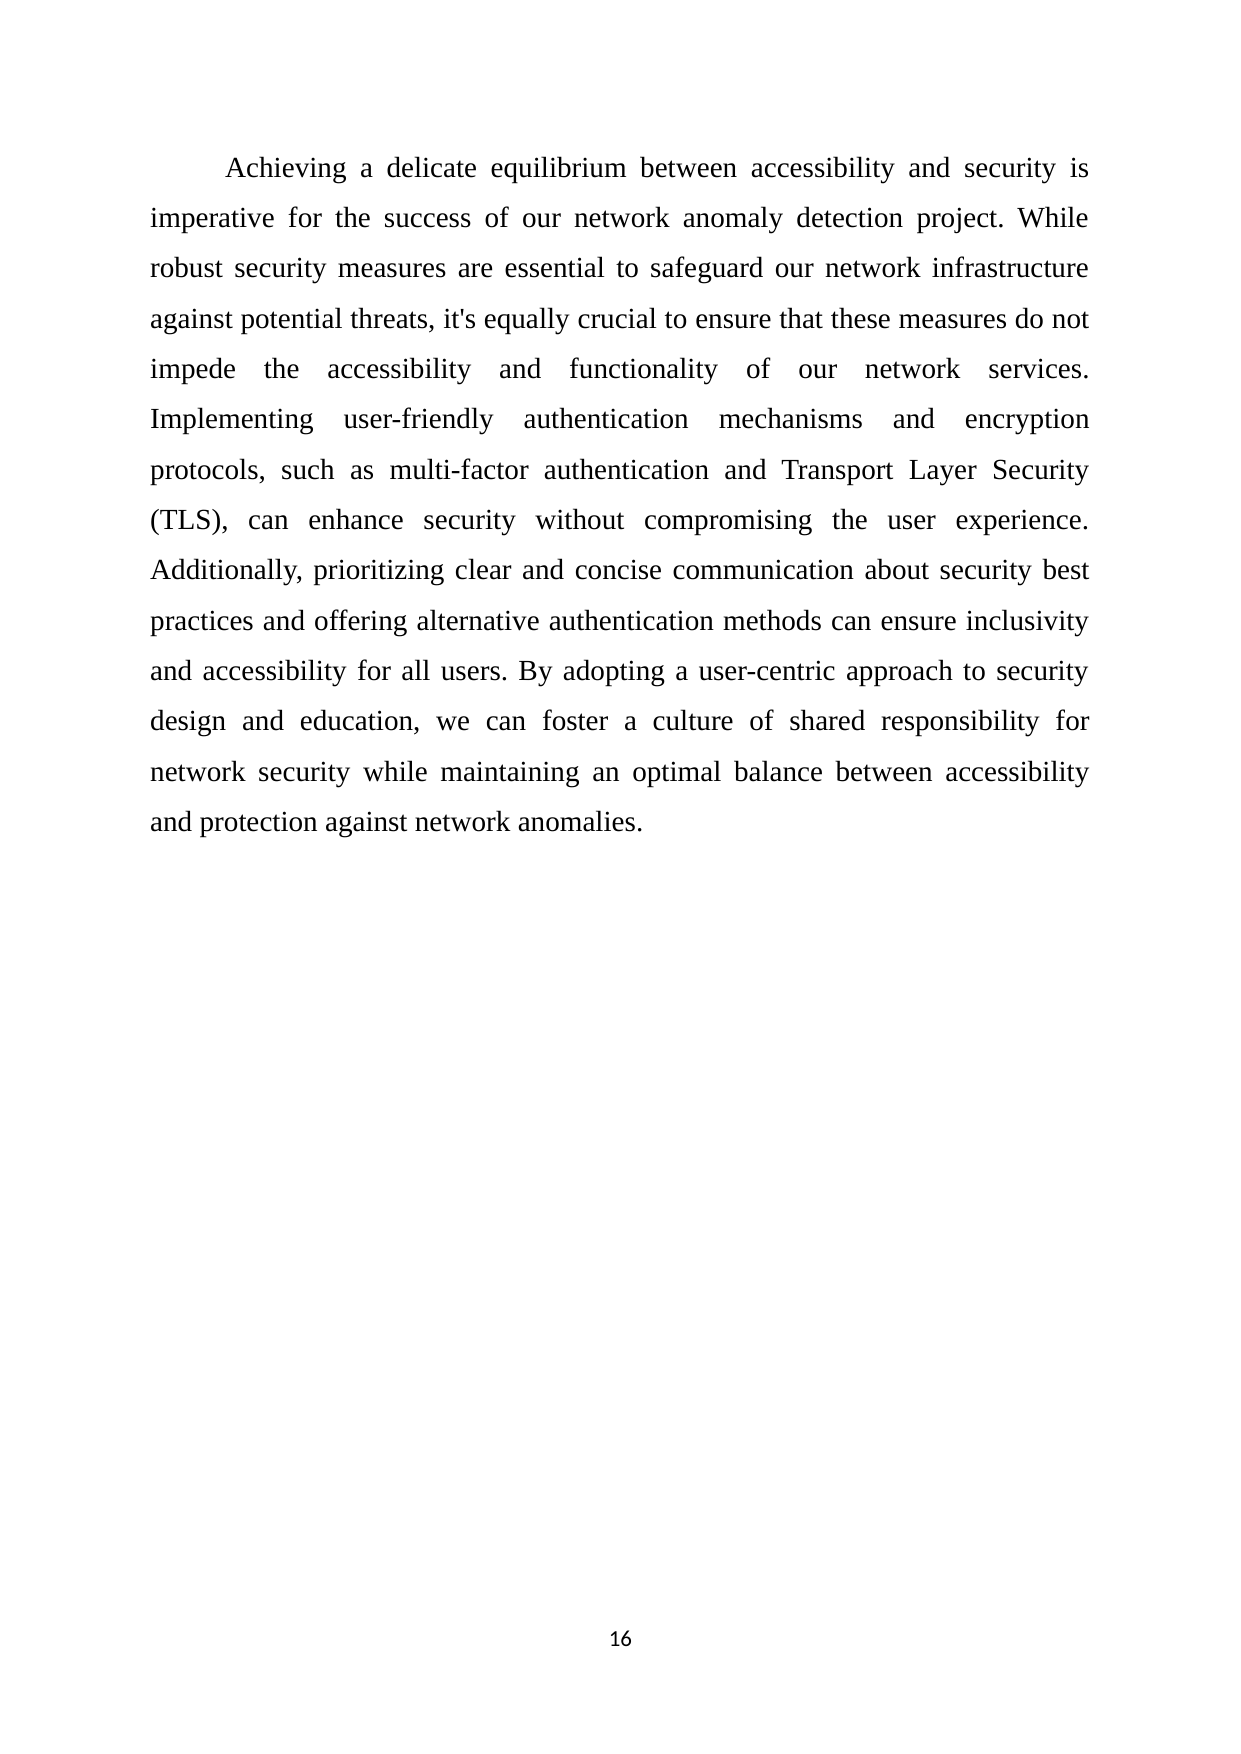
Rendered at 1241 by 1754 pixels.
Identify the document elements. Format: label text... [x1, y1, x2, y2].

text Achieving a delicate equilibrium between accessibility and security is imperative for the success of our network anomaly detection project. While robust security measures are essential to safeguard our network infrastructure against potential threats, it's equally crucial to ensure that these measures do not impede the accessibility and functionality of our network services. Implementing user-friendly authentication mechanisms and encryption protocols, such as multi-factor authentication and Transport Layer Security (TLS), can enhance security without compromising the user experience. Additionally, prioritizing clear and concise communication about security best practices and offering alternative authentication methods can ensure inclusivity and accessibility for all users. By adopting a user-centric approach to security design and education, we can foster a culture of shared responsibility for network security while maintaining an optimal balance between accessibility and protection against network anomalies. [150, 150, 1090, 838]
